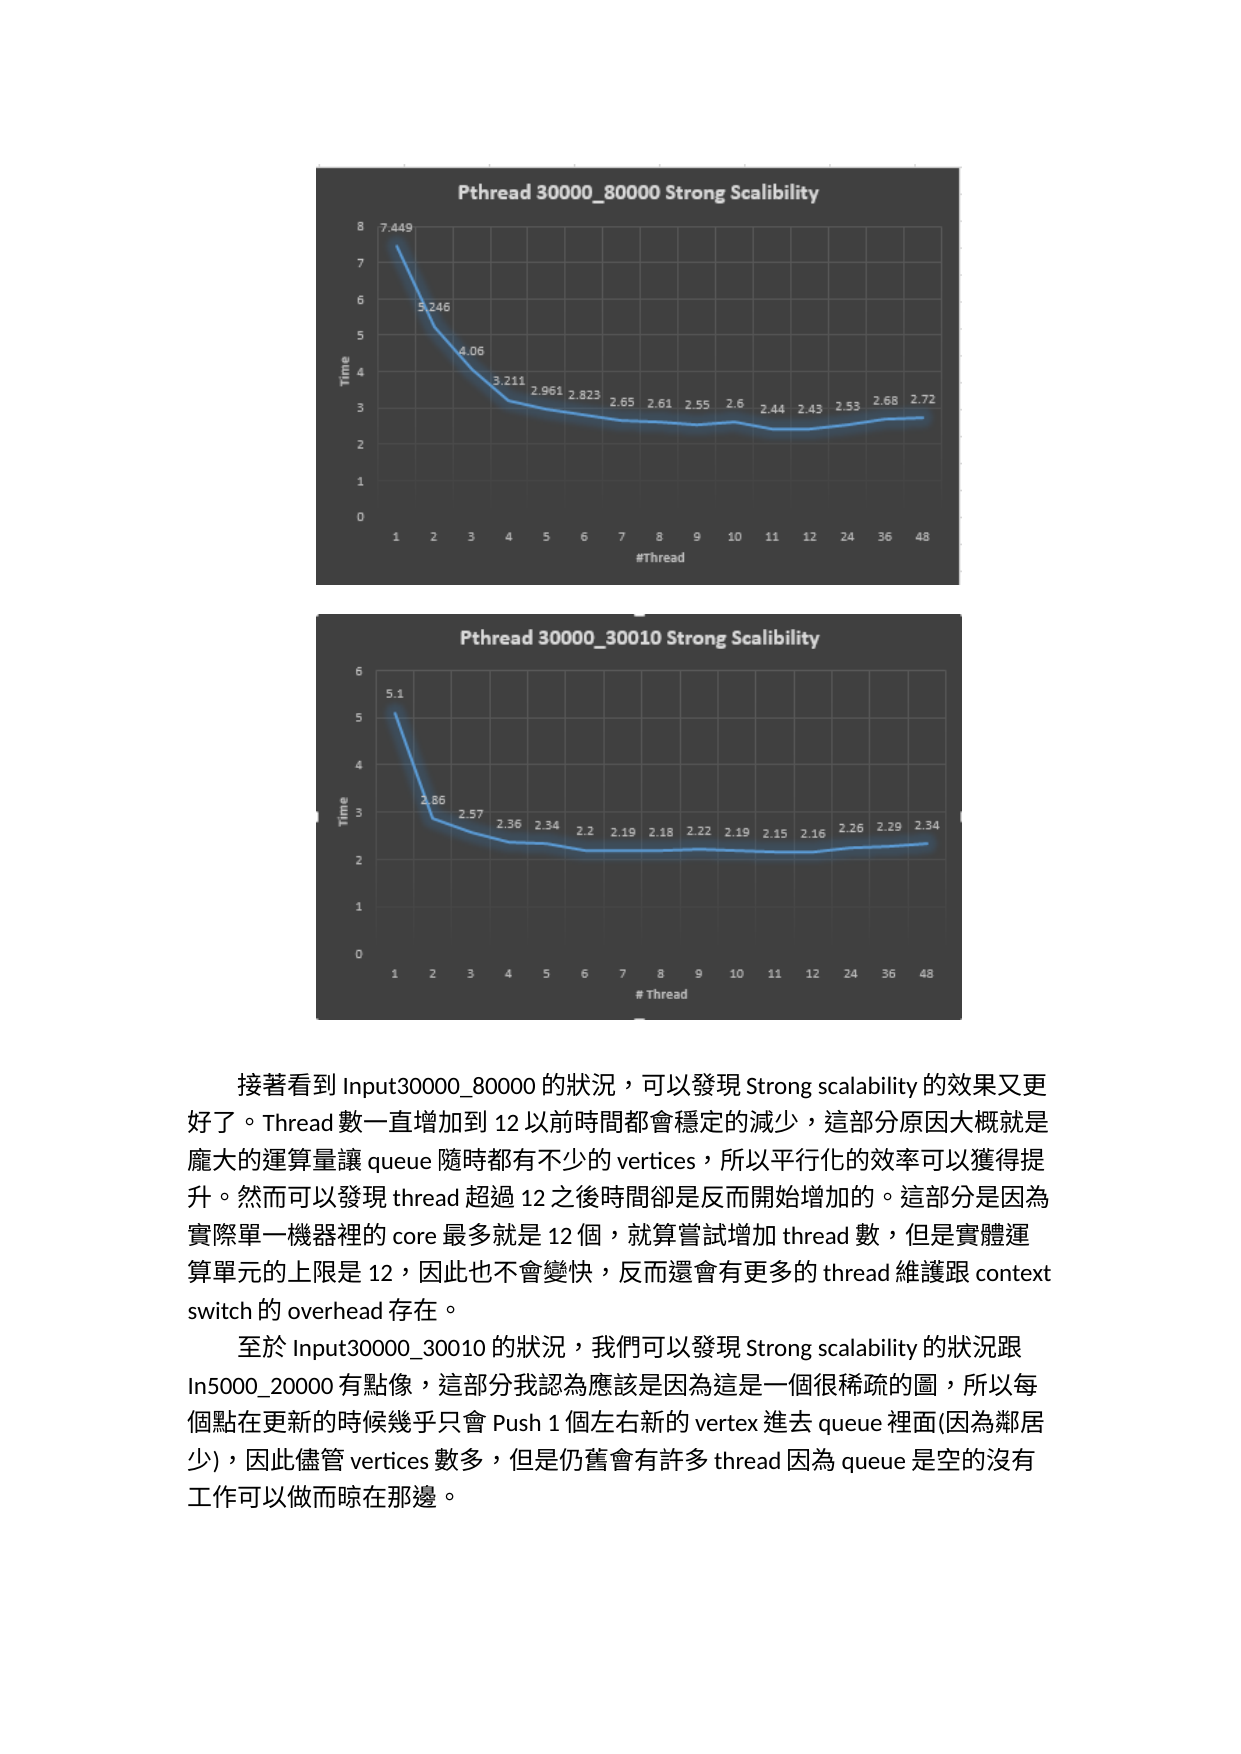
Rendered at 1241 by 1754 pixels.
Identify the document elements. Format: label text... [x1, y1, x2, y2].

text 至於Input30000_30010的狀況，我們可以發現Strong scalability的狀況跟In5000_20000有點像，這部分我認為應該是因為這是一個很稀疏的圖，所以每個點在更新的時候幾乎只會Push 1個左右新的vertex進去queue裡面(因為鄰居少)，因此儘管vertices數多，但是仍舊會有許多thread因為queue是空的沒有工作可以做而晾在那邊。 [187, 1327, 1053, 1514]
picture [316, 614, 962, 1020]
text 接著看到Input30000_80000的狀況，可以發現Strong scalability的效果又更好了。Thread數一直增加到12以前時間都會穩定的減少，這部分原因大概就是龐大的運算量讓queue隨時都有不少的vertices，所以平行化的效率可以獲得提升。然而可以發現thread超過12之後時間卻是反而開始增加的。這部分是因為實際單一機器裡的core最多就是12個，就算嘗試增加thread數，但是實體運算單元的上限是12，因此也不會變快，反而還會有更多的thread維護跟context switch的overhead存在。 [187, 1064, 1053, 1327]
picture [316, 164, 962, 585]
